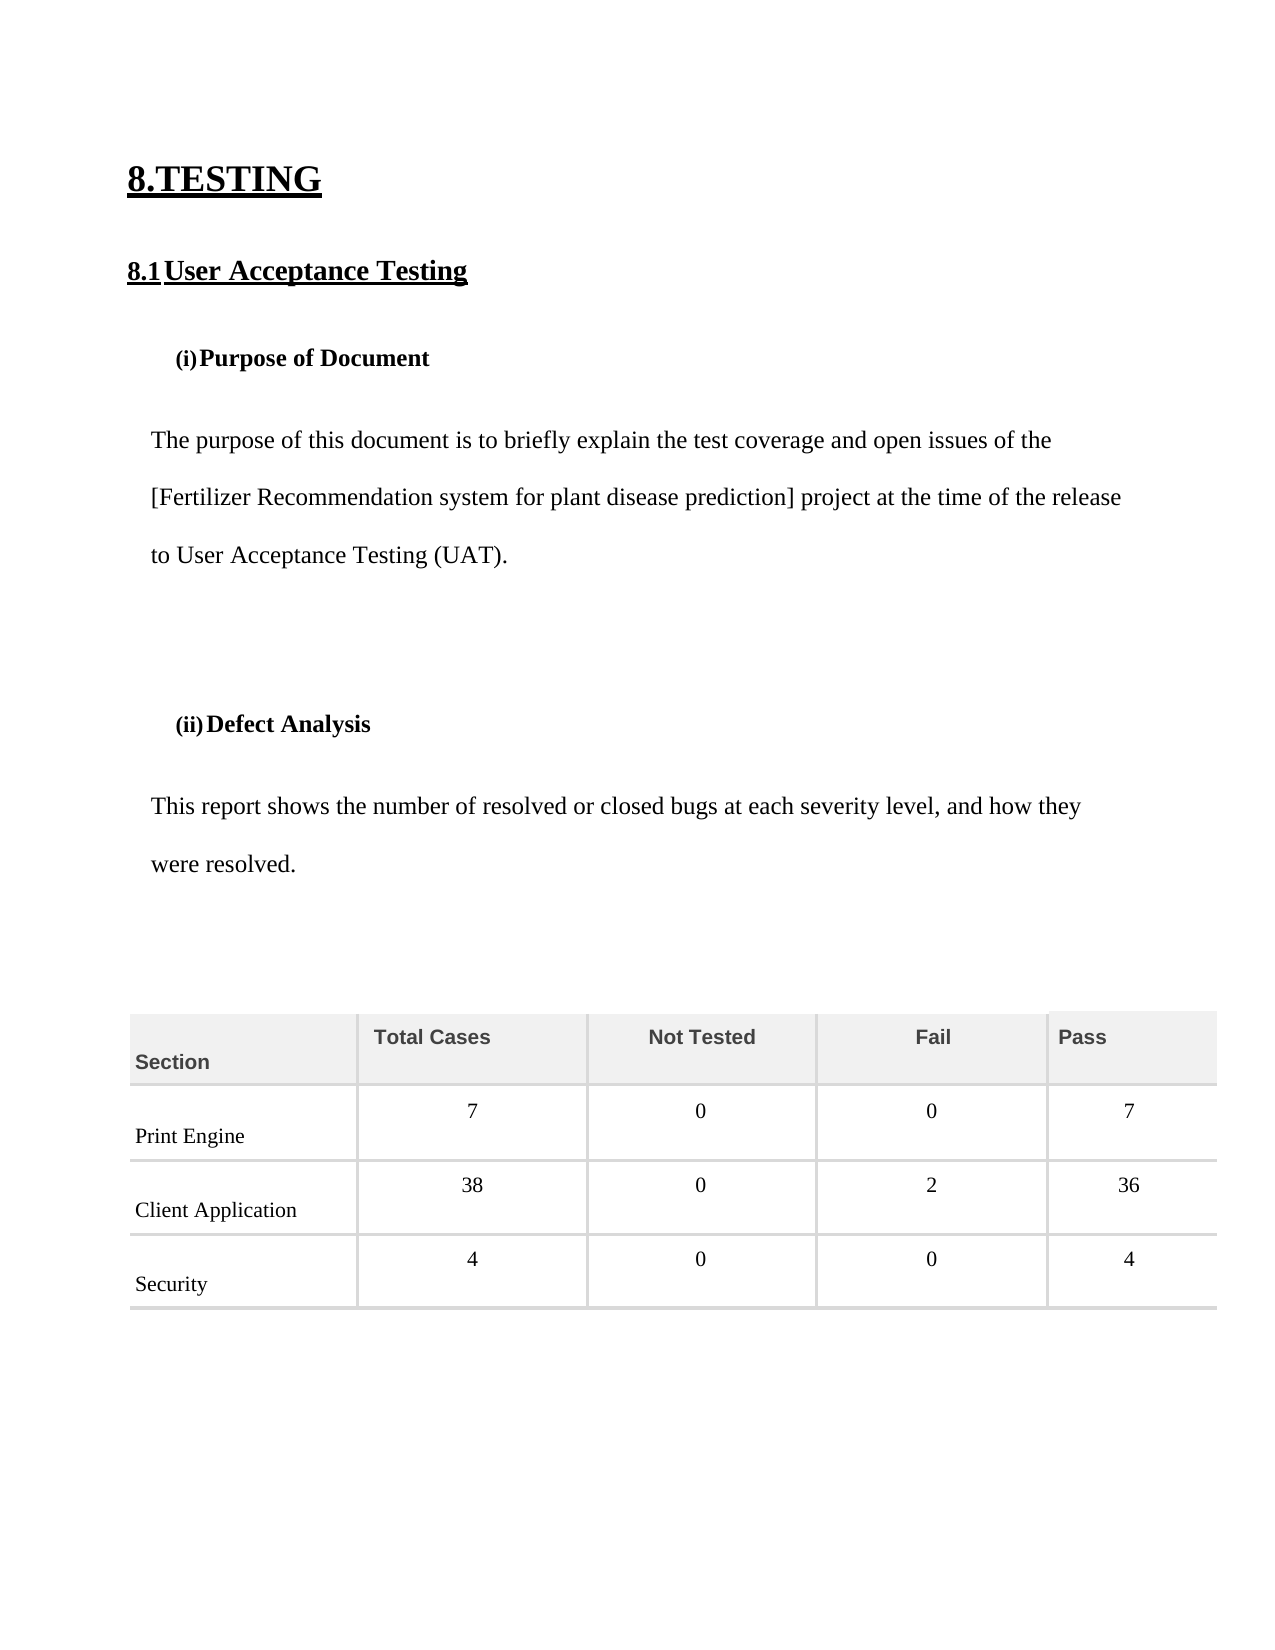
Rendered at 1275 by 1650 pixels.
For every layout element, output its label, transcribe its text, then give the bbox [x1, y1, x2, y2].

table_header Total Cases [359, 1014, 586, 1083]
table_header Not Tested [589, 1014, 815, 1083]
table_cell 4 [1049, 1236, 1217, 1306]
table_header Fail [818, 1014, 1046, 1083]
table_cell 0 [818, 1086, 1046, 1159]
table_cell 0 [818, 1236, 1046, 1306]
text The purpose of this document is to briefly explain the test coverage and open issues of the [Fertilizer Recommendation system for plant disease prediction] project at the time of the release to User Acceptance Testing (UAT). [151, 425, 1124, 569]
subtitle Defect Analysis [175, 709, 1275, 738]
table_cell Print Engine [130, 1086, 356, 1159]
table_cell 36 [1049, 1162, 1217, 1232]
text This report shows the number of resolved or closed bugs at each severity level, and how they were resolved. [151, 791, 1084, 877]
table_cell 7 [359, 1086, 586, 1159]
table_cell Security [130, 1236, 356, 1306]
table_cell 7 [1049, 1086, 1217, 1159]
table_cell Client Application [130, 1162, 356, 1232]
table_cell 0 [589, 1236, 815, 1306]
table_cell 0 [589, 1086, 815, 1159]
table_cell 38 [359, 1162, 586, 1232]
table_header Section [130, 1014, 356, 1083]
table_cell 0 [589, 1162, 815, 1232]
table_header Pass [1049, 1011, 1217, 1083]
table_cell 2 [818, 1162, 1046, 1232]
list User Acceptance Testing [127, 253, 1275, 287]
subtitle 8.TESTING [127, 156, 1275, 199]
table_cell 4 [359, 1236, 586, 1306]
subtitle Purpose of Document [175, 343, 1275, 372]
